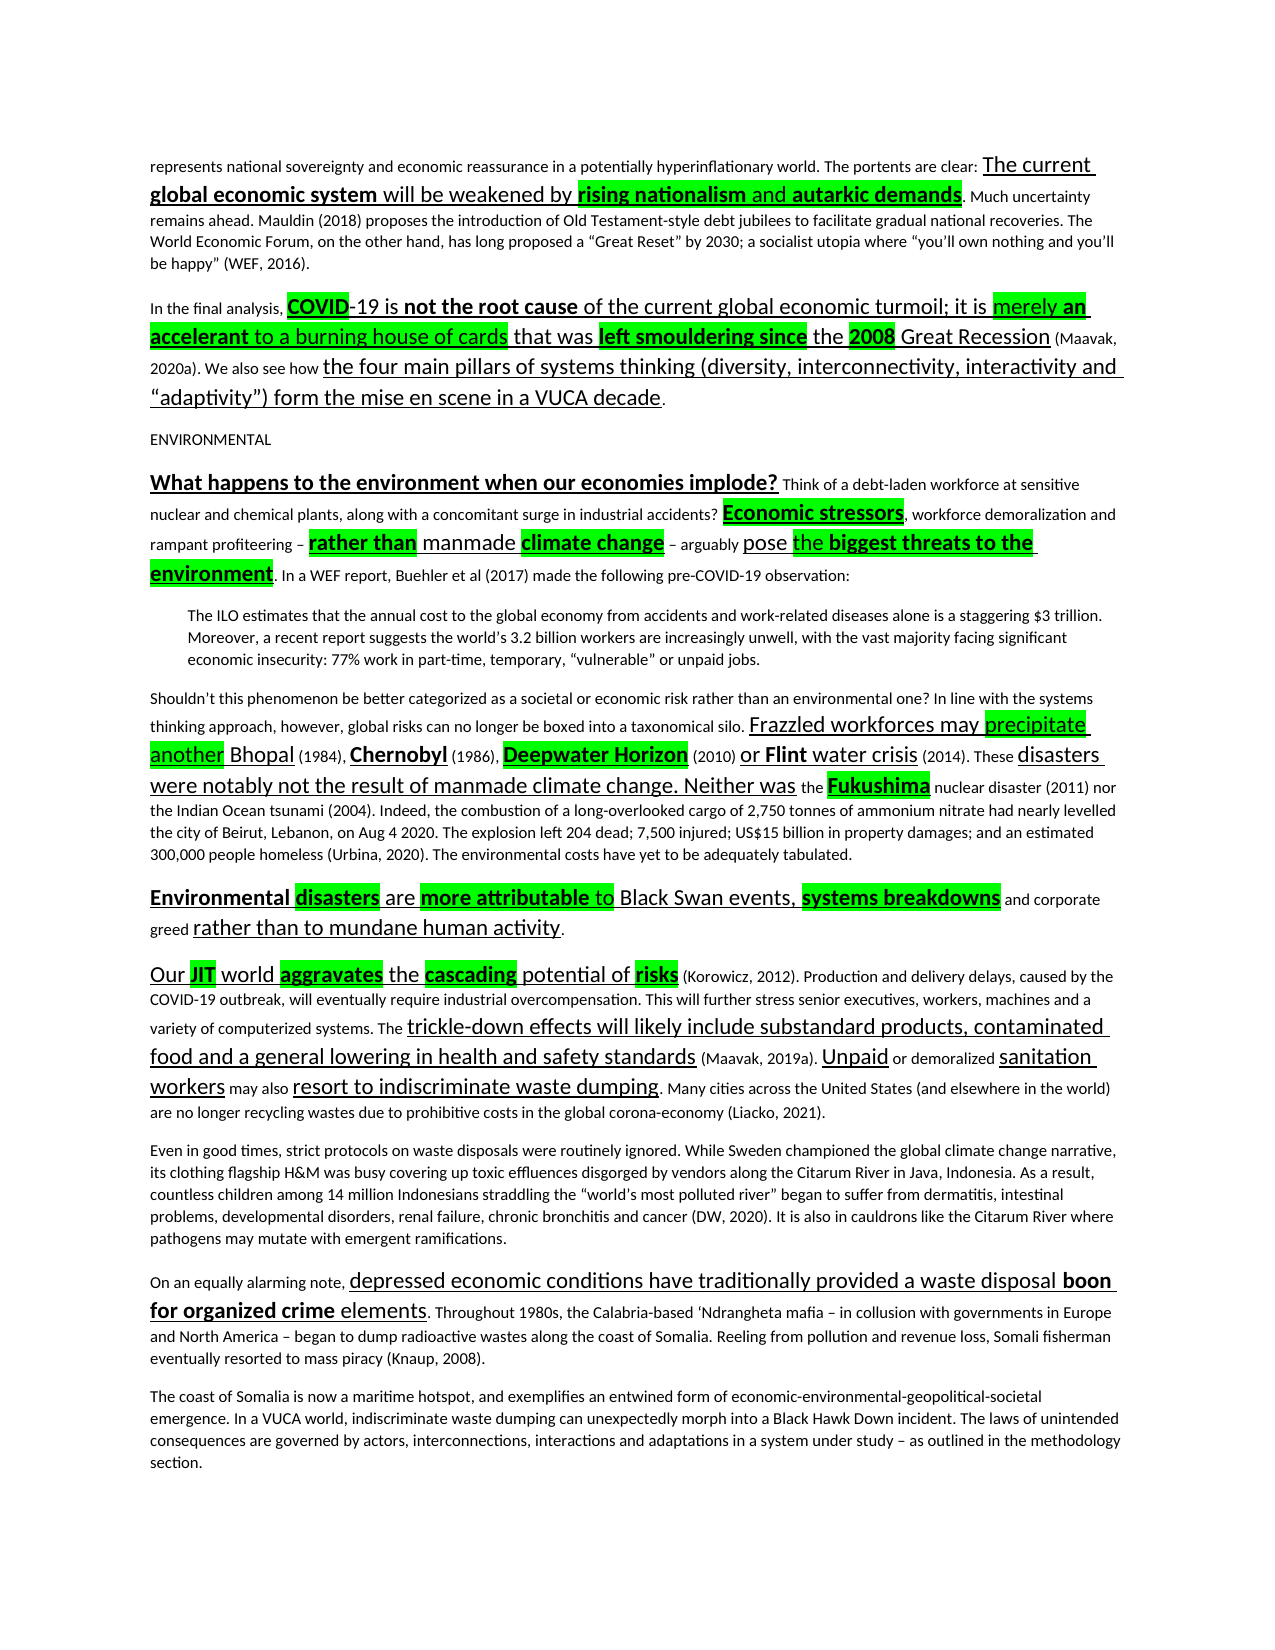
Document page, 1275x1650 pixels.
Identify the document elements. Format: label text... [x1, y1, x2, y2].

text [150, 150, 1125, 274]
text On an equally alarming note, depressed economic conditions have traditionally provided a waste disposal boon for organized crime elements. Throughout 1980s, the Calabria-based ‘Ndrangheta mafia – in collusion with governments in Europe and North America – began to dump radioactive wastes along the coast of Somalia. Reeling from pollution and revenue loss, Somali fisherman eventually resorted to mass piracy (Knaup, 2008). [150, 1266, 1125, 1368]
text ENVIRONMENTAL [150, 429, 1125, 450]
text Shouldn’t this phenomenon be better categorized as a societal or economic risk rather than an environmental one? In line with the systems thinking approach, however, global risks can no longer be boxed into a taxonomical silo. Frazzled workforces may precipitate another Bhopal (1984), Chernobyl (1986), Deepwater Horizon (2010) or Flint water crisis (2014). These disasters were notably not the result of manmade climate change. Neither was the Fukushima nuclear disaster (2011) nor the Indian Ocean tsunami (2004). Indeed, the combustion of a long-overlooked cargo of 2,750 tonnes of ammonium nitrate had nearly levelled the city of Beirut, Lebanon, on Aug 4 2020. The explosion left 204 dead; 7,500 injured; US$15 billion in property damages; and an estimated 300,000 people homeless (Urbina, 2020). The environmental costs have yet to be adequately tabulated. [150, 688, 1125, 864]
text Our JIT world aggravates the cascading potential of risks (Korowicz, 2012). Production and delivery delays, caused by the COVID-19 outbreak, will eventually require industrial overcompensation. This will further stress senior executives, workers, machines and a variety of computerized systems. The trickle-down effects will likely include substandard products, contaminated food and a general lowering in health and safety standards (Maavak, 2019a). Unpaid or demoralized sanitation workers may also resort to indiscriminate waste dumping. Many cities across the United States (and elsewhere in the world) are no longer recycling wastes due to prohibitive costs in the global corona-economy (Liacko, 2021). [150, 960, 1125, 1122]
text The ILO estimates that the annual cost to the global economy from accidents and work-related diseases alone is a staggering $3 trillion. Moreover, a recent report suggests the world’s 3.2 billion workers are increasingly unwell, with the vast majority facing significant economic insecurity: 77% work in part-time, temporary, “vulnerable” or unpaid jobs. [187, 606, 1125, 670]
text What happens to the environment when our economies implode? Think of a debt-laden workforce at sensitive nuclear and chemical plants, along with a concomitant surge in industrial accidents? Economic stressors, workforce demoralization and rampant profiteering – rather than manmade climate change – arguably pose the biggest threats to the environment. In a WEF report, Buehler et al (2017) made the following pre-COVID-19 observation: [150, 468, 1125, 587]
text The coast of Somalia is now a maritime hotspot, and exemplifies an entwined form of economic-environmental-geopolitical-societal emergence. In a VUCA world, indiscriminate waste dumping can unexpectedly morph into a Black Hawk Down incident. The laws of unintended consequences are governed by actors, interconnections, interactions and adaptations in a system under study – as outlined in the methodology section. [150, 1387, 1125, 1473]
text Environmental disasters are more attributable to Black Swan events, systems breakdowns and corporate greed rather than to mundane human activity. [150, 883, 1125, 941]
text Even in good times, strict protocols on waste disposals were routinely ignored. While Sweden championed the global climate change narrative, its clothing flagship H&M was busy covering up toxic effluences disgorged by vendors along the Citarum River in Java, Indonesia. As a result, countless children among 14 million Indonesians straddling the “world’s most polluted river” began to suffer from dermatitis, intestinal problems, developmental disorders, renal failure, chronic bronchitis and cancer (DW, 2020). It is also in cauldrons like the Citarum River where pathogens may mutate with emergent ramifications. [150, 1140, 1125, 1248]
text In the final analysis, COVID-19 is not the root cause of the current global economic turmoil; it is merely an accelerant to a burning house of cards that was left smouldering since the 2008 Great Recession (Maavak, 2020a). We also see how the four main pillars of systems thinking (diversity, interconnectivity, interactivity and “adaptivity”) form the mise en scene in a VUCA decade. [150, 292, 1125, 411]
